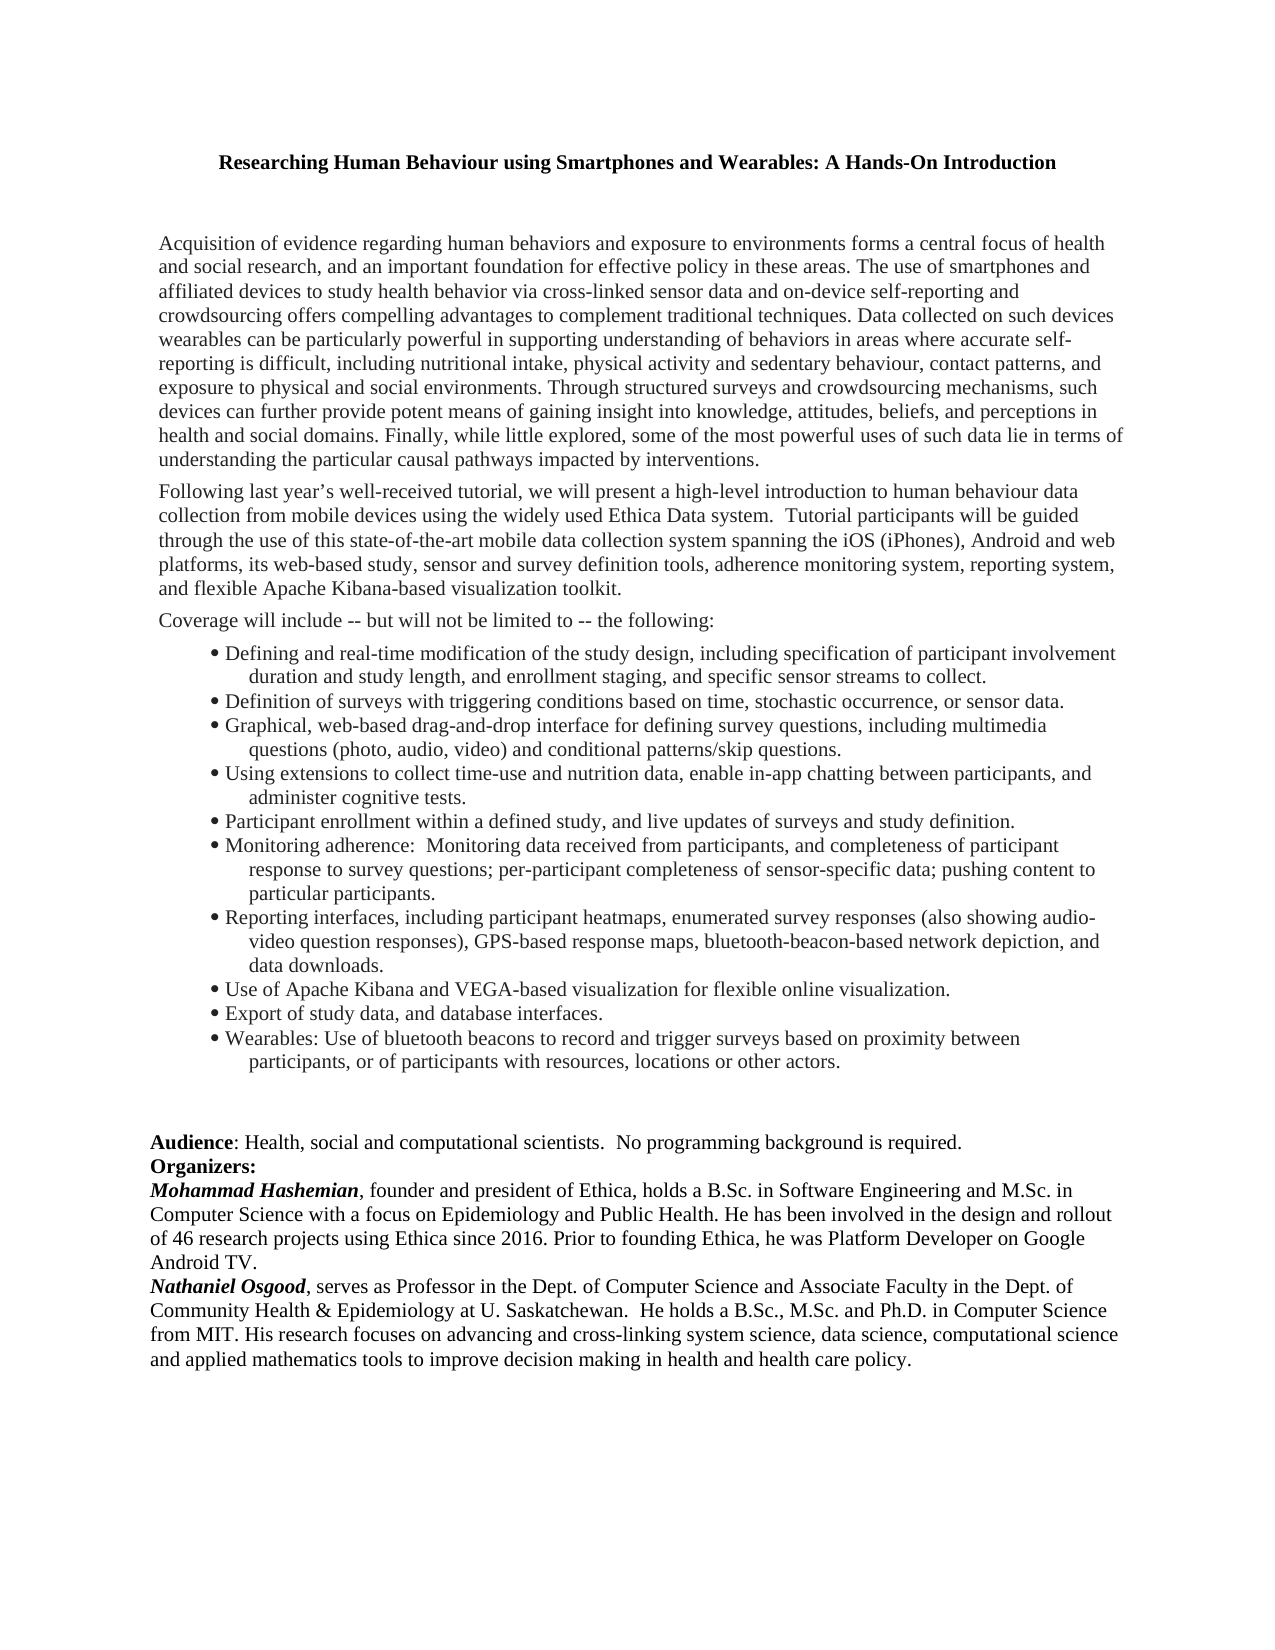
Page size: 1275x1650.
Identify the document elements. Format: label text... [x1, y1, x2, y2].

text Researching Human Behaviour using Smartphones and Wearables: A Hands-On Introduction [150, 150, 1125, 174]
text Audience: Health, social and computational scientists. No programming background is required. [150, 1130, 1125, 1154]
list Definition of surveys with triggering conditions based on time, stochastic occurrence, or sensor data. [211, 688, 1125, 713]
list Use of Apache Kibana and VEGA-based visualization for flexible online visualization. [211, 977, 1125, 1001]
text Acquisition of evidence regarding human behaviors and exposure to environments forms a central focus of health and social research, and an important foundation for effective policy in these areas. The use of smartphones and affiliated devices to study health behavior via cross-linked sensor data and on-device self-reporting and crowdsourcing offers compelling advantages to complement traditional techniques. Data collected on such devices wearables can be particularly powerful in supporting understanding of behaviors in areas where accurate self-reporting is difficult, including nutritional intake, physical activity and sedentary behaviour, contact patterns, and exposure to physical and social environments. Through structured surveys and crowdsourcing mechanisms, such devices can further provide potent means of gaining insight into knowledge, attitudes, beliefs, and perceptions in health and social domains. Finally, while little explored, some of the most powerful uses of such data lie in terms of understanding the particular causal pathways impacted by interventions. [158, 230, 1125, 471]
list Participant enrollment within a defined study, and live updates of surveys and study definition. [211, 809, 1125, 833]
text Nathaniel Osgood, serves as Professor in the Dept. of Computer Science and Associate Faculty in the Dept. of Community Health & Epidemiology at U. Saskatchewan. He holds a B.Sc., M.Sc. and Ph.D. in Computer Science from MIT. His research focuses on advancing and cross-linking system science, data science, computational science and applied mathematics tools to improve decision making in health and health care policy. [150, 1274, 1125, 1371]
list Defining and real-time modification of the study design, including specification of participant involvement duration and study length, and enrollment staging, and specific sensor streams to collect. [211, 640, 1125, 688]
text Following last year’s well-received tutorial, we will present a high-level introduction to human behaviour data collection from mobile devices using the widely used Ethica Data system. Tutorial participants will be guided through the use of this state-of-the-art mobile data collection system spanning the iOS (iPhones), Android and web platforms, its web-based study, sensor and survey definition tools, adherence monitoring system, reporting system, and flexible Apache Kibana-based visualization toolkit. [158, 479, 1125, 600]
text Coverage will include -- but will not be limited to -- the following: [158, 608, 1125, 632]
list Graphical, web-based drag-and-drop interface for defining survey questions, including multimedia questions (photo, audio, video) and conditional patterns/skip questions. [211, 713, 1125, 761]
list Wearables: Use of bluetooth beacons to record and trigger surveys based on proximity between participants, or of participants with resources, locations or other actors. [211, 1025, 1125, 1073]
list Reporting interfaces, including participant heatmaps, enumerated survey responses (also showing audio-video question responses), GPS-based response maps, bluetooth-beacon-based network depiction, and data downloads. [211, 905, 1125, 977]
list Using extensions to collect time-use and nutrition data, enable in-app chatting between participants, and administer cognitive tests. [211, 761, 1125, 809]
text Organizers: [150, 1154, 1125, 1178]
text Mohammad Hashemian, founder and president of Ethica, holds a B.Sc. in Software Engineering and M.Sc. in Computer Science with a focus on Epidemiology and Public Health. He has been involved in the design and rollout of 46 research projects using Ethica since 2016. Prior to founding Ethica, he was Platform Developer on Google Android TV. [150, 1178, 1125, 1274]
list Monitoring adherence: Monitoring data received from participants, and completeness of participant response to survey questions; per-participant completeness of sensor-specific data; pushing content to particular participants. [211, 833, 1125, 905]
list Export of study data, and database interfaces. [211, 1001, 1125, 1025]
